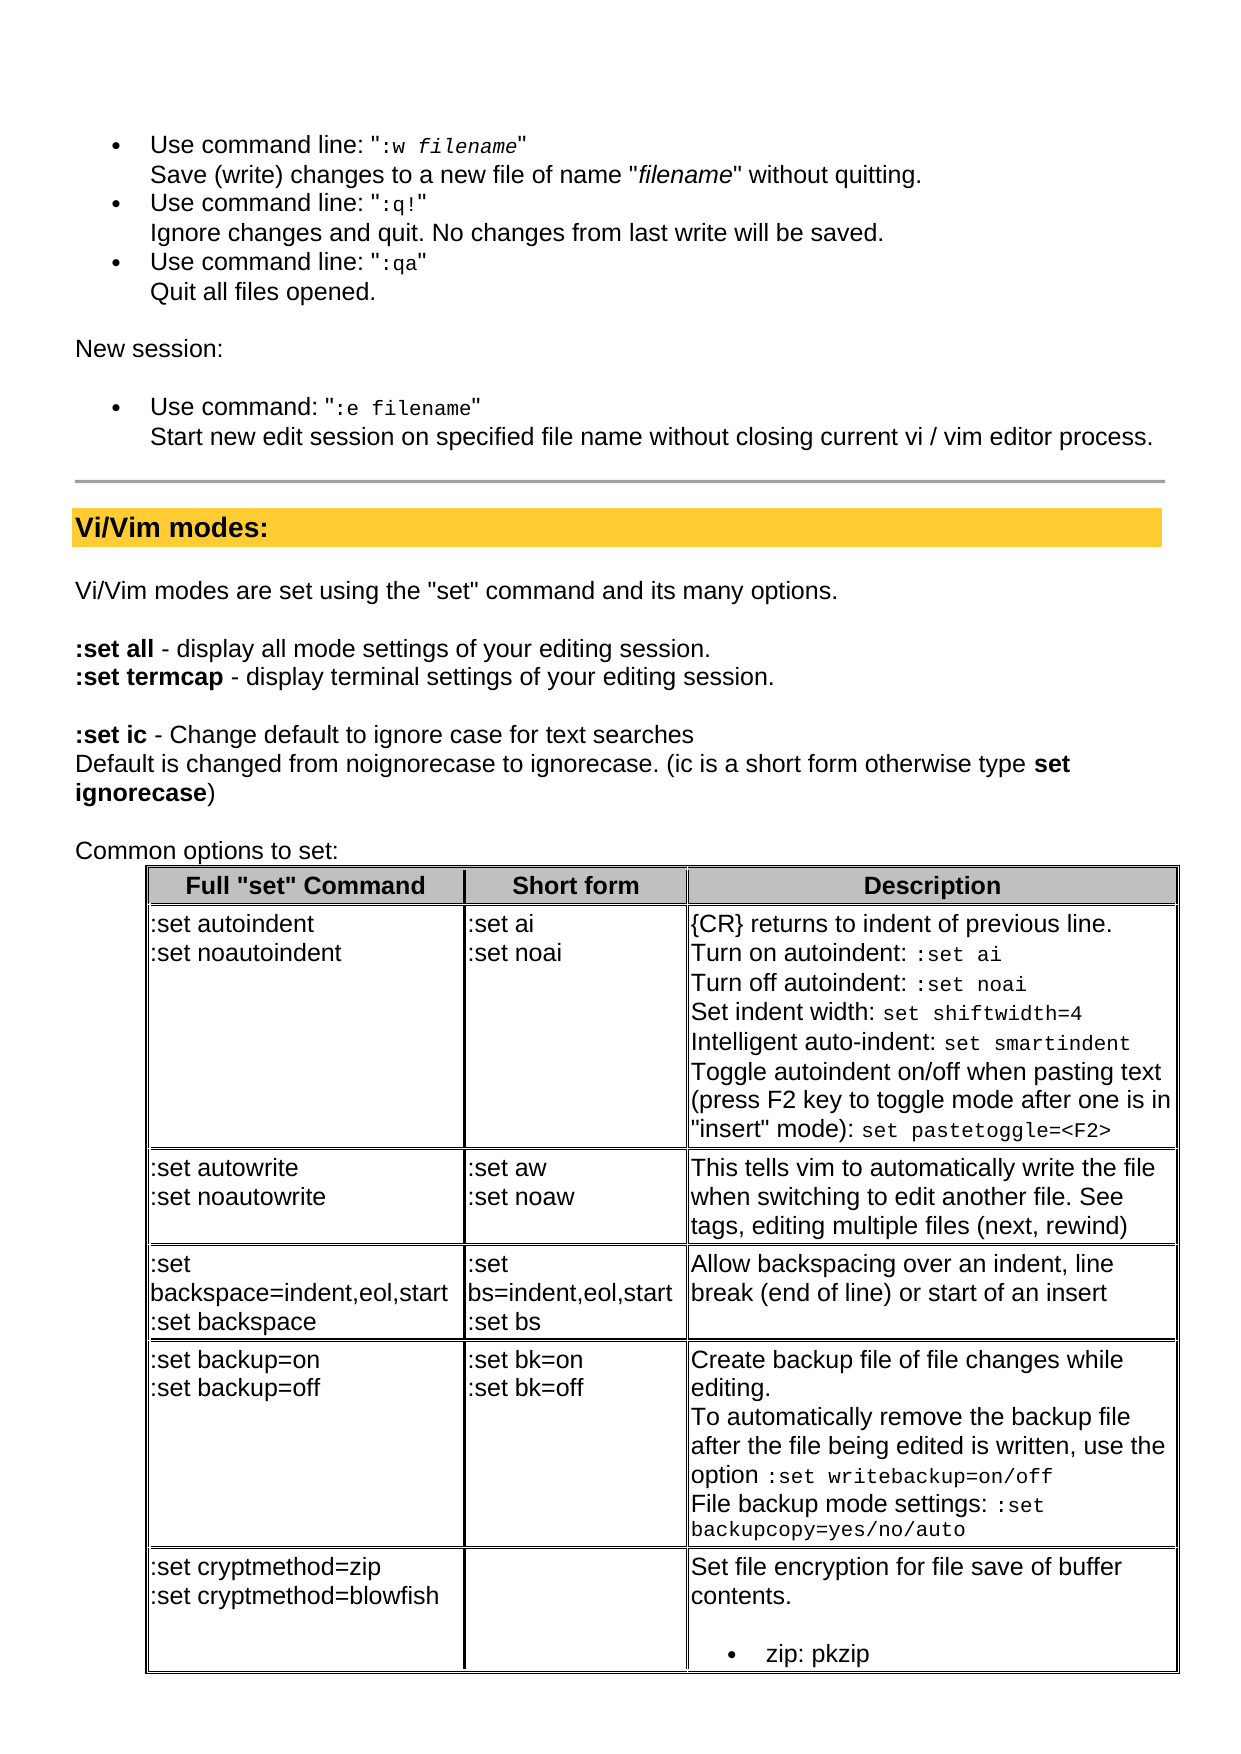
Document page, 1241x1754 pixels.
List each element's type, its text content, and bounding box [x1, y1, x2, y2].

text :set ic - Change default to ignore case for text searches Default is changed from noignorecase to ignorecase. (ic is a short form otherwise type set ignorecase) [75, 720, 1165, 807]
table_cell Create backup file of file changes while editing. To automatically remove the backup file after the file being edited is written, use the option :set writebackup=on/off File backup mode settings: :set backupcopy=yes/no/auto [689, 1338, 1177, 1546]
table_cell :set bk=on :set bk=off [466, 1342, 686, 1546]
table_cell :set backup=on :set backup=off [149, 1338, 463, 1546]
text Vi/Vim modes are set using the "set" command and its many options. [75, 576, 1165, 604]
table_header Vi/Vim modes: [72, 508, 1162, 547]
text :set all - display all mode settings of your editing session. :set termcap - display terminal settings of your editing session. [75, 634, 1165, 691]
table_cell {CR} returns to indent of previous line. Turn on autoindent: :set ai Turn off autoindent: :set noai Set indent width: set shiftwidth=4 Intelligent auto-indent: set smartindent Toggle autoindent on/off when pasting text (press F2 key to toggle mode after one is in "insert" mode): set pastetoggle=<F2> [688, 903, 1178, 1147]
table_cell :set autoindent :set noautoindent [147, 903, 464, 1147]
table_cell :set aw :set noaw [466, 1150, 686, 1243]
list Use command line: ":w filename" Save (write) changes to a new file of name "filename" without quitting. [112, 130, 1165, 188]
table_cell :set ai :set noai [466, 906, 686, 1147]
list Use command line: ":q!" Ignore changes and quit. No changes from last write will be saved. [112, 188, 1165, 247]
table_cell [464, 1549, 687, 1671]
table_cell Allow backspacing over an indent, line break (end of line) or start of an insert [688, 1243, 1178, 1338]
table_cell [147, 1546, 464, 1671]
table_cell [688, 1546, 1178, 1671]
table_cell This tells vim to automatically write the file when switching to edit another file. See tags, editing multiple files (next, rewind) [688, 1147, 1178, 1243]
list Use command: ":e filename" Start new edit session on specified file name without closing current vi / vim editor process. [112, 392, 1165, 451]
table_cell :set backspace=indent,eol,start :set backspace [147, 1243, 464, 1338]
text Common options to set: [75, 836, 1165, 864]
table_header Description [688, 868, 1176, 903]
text New session: [75, 334, 1165, 363]
table_cell :set autowrite :set noautowrite [147, 1147, 464, 1243]
list Use command line: ":qa" Quit all files opened. [112, 247, 1165, 305]
table_header Full "set" Command [149, 868, 464, 903]
table_cell :set bs=indent,eol,start :set bs [466, 1246, 686, 1338]
table_header Short form [464, 868, 687, 903]
